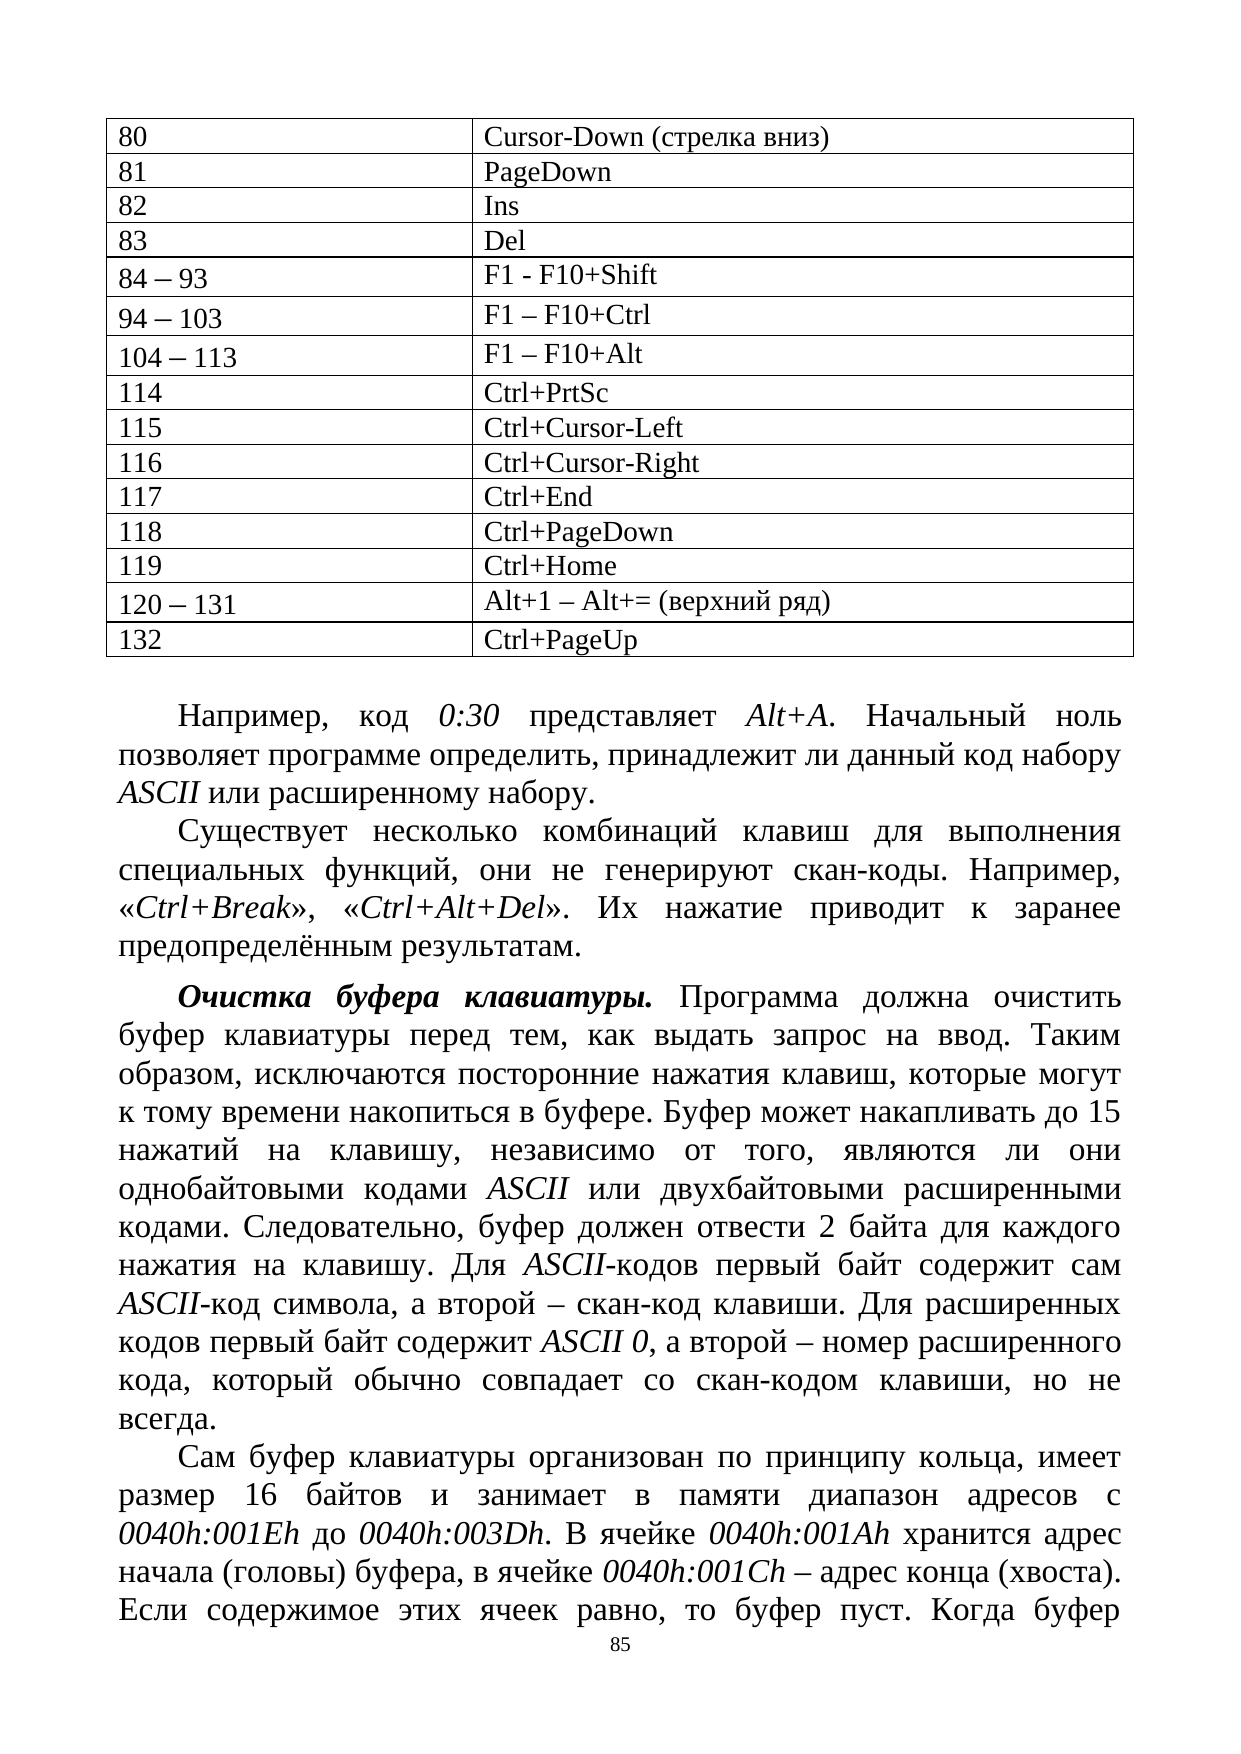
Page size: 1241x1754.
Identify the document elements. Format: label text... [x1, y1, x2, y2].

table_cell Ctrl+Home [473, 549, 1133, 582]
table_cell Ctrl+PageUp [473, 623, 1133, 656]
table_cell Ctrl+Cursor-Left [473, 410, 1133, 444]
table_cell Del [473, 223, 1133, 256]
table_cell 94 – 103 [107, 297, 472, 335]
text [118, 1436, 1122, 1628]
table_cell Ins [473, 188, 1133, 222]
table_cell 132 [107, 623, 472, 656]
table_cell 82 [107, 188, 472, 222]
table_cell Cursor-Down (стрелка вниз) [473, 119, 1133, 153]
text Например, код 0:30 представляет Alt+A. Начальный ноль позволяет программе определить, принадлежит ли данный код набору ASCII или расширенному набору. [118, 695, 1122, 810]
table_cell Alt+1 – Alt+= (верхний ряд) [473, 583, 1133, 621]
table_cell F1 – F10+Alt [473, 336, 1133, 374]
table_cell 104 – 113 [107, 336, 472, 374]
table_cell 114 [107, 376, 472, 409]
text Очистка буфера клавиатуры. Программа должна очистить буфер клавиатуры перед тем, как выдать запрос на ввод. Таким образом, исключаются посторонние нажатия клавиш, которые могут к тому времени накопиться в буфере. Буфер может накапливать до 15 нажатий на клавишу, независимо от того, являются ли они однобайтовыми кодами ASCII или двухбайтовыми расширенными кодами. Следовательно, буфер должен отвести 2 байта для каждого нажатия на клавишу. Для ASCII-кодов первый байт содержит сам ASCII-код символа, а второй – скан-код клавиши. Для расширенных кодов первый байт содержит ASCII 0, а второй – номер расширенного кода, который обычно совпадает со скан-кодом клавиши, но не всегда. [118, 976, 1122, 1436]
table_cell 84 – 93 [107, 258, 472, 296]
table_cell F1 – F10+Ctrl [473, 297, 1133, 335]
table_cell 83 [107, 223, 472, 256]
text Существует несколько комбинаций клавиш для выполнения специальных функций, они не генерируют скан-коды. Например, «Ctrl+Break», «Ctrl+Alt+Del». Их нажатие приводит к заранее предопределённым результатам. [118, 810, 1122, 964]
table_cell 115 [107, 410, 472, 444]
table_cell PageDown [473, 154, 1133, 187]
table_cell Ctrl+PageDown [473, 514, 1133, 547]
table_cell 117 [107, 479, 472, 513]
table_cell 118 [107, 514, 472, 547]
table_cell 81 [107, 154, 472, 187]
table_cell Ctrl+PrtSc [473, 376, 1133, 409]
table_cell Ctrl+Cursor-Right [473, 445, 1133, 478]
table_cell Ctrl+End [473, 479, 1133, 513]
table_cell 116 [107, 445, 472, 478]
table_cell F1 - F10+Shift [473, 258, 1133, 296]
table_cell 120 – 131 [107, 583, 472, 621]
table_cell 119 [107, 549, 472, 582]
table_cell 80 [107, 119, 472, 153]
